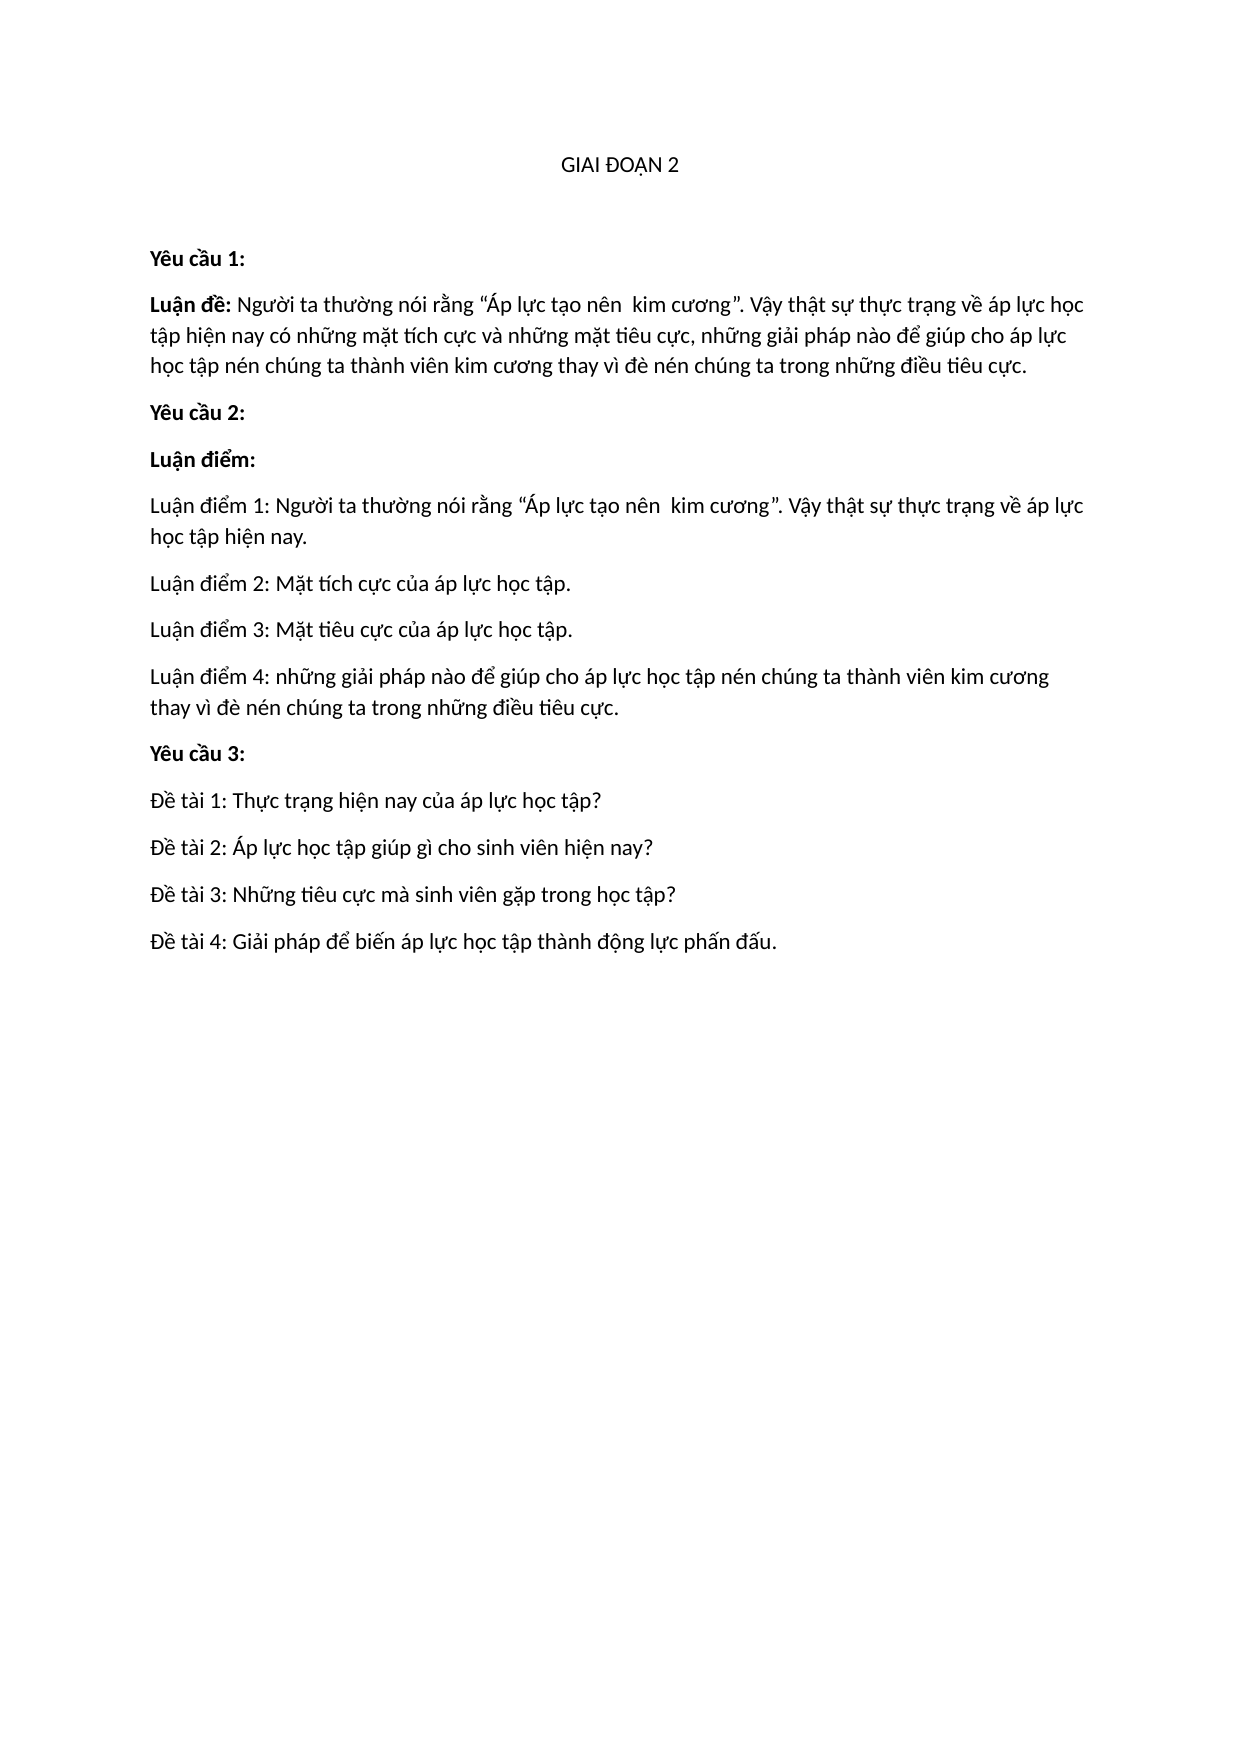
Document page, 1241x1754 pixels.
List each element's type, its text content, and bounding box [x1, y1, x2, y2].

text GIAI ĐOẠN 2 [150, 150, 1090, 178]
text Luận điểm 4: những giải pháp nào để giúp cho áp lực học tập nén chúng ta thành viên kim cương thay vì đè nén chúng ta trong những điều tiêu cực. [150, 662, 1090, 721]
text Đề tài 4: Giải pháp để biến áp lực học tập thành động lực phấn đấu. [150, 927, 1090, 955]
text Yêu cầu 3: [150, 739, 1090, 768]
text Luận điểm: [150, 445, 1090, 473]
text Yêu cầu 1: [150, 244, 1090, 272]
text Yêu cầu 2: [150, 398, 1090, 426]
text Luận điểm 2: Mặt tích cực của áp lực học tập. [150, 569, 1090, 597]
text Đề tài 2: Áp lực học tập giúp gì cho sinh viên hiện nay? [150, 833, 1090, 861]
text Đề tài 1: Thực trạng hiện nay của áp lực học tập? [150, 786, 1090, 814]
text Đề tài 3: Những tiêu cực mà sinh viên gặp trong học tập? [150, 880, 1090, 908]
text Luận đề: Người ta thường nói rằng “Áp lực tạo nên kim cương”. Vậy thật sự thực trạng về áp lực học tập hiện nay có những mặt tích cực và những mặt tiêu cực, những giải pháp nào để giúp cho áp lực học tập nén chúng ta thành viên kim cương thay vì đè nén chúng ta trong những điều tiêu cực. [150, 291, 1090, 379]
text Luận điểm 3: Mặt tiêu cực của áp lực học tập. [150, 616, 1090, 644]
text Luận điểm 1: Người ta thường nói rằng “Áp lực tạo nên kim cương”. Vậy thật sự thực trạng về áp lực học tập hiện nay. [150, 492, 1090, 550]
